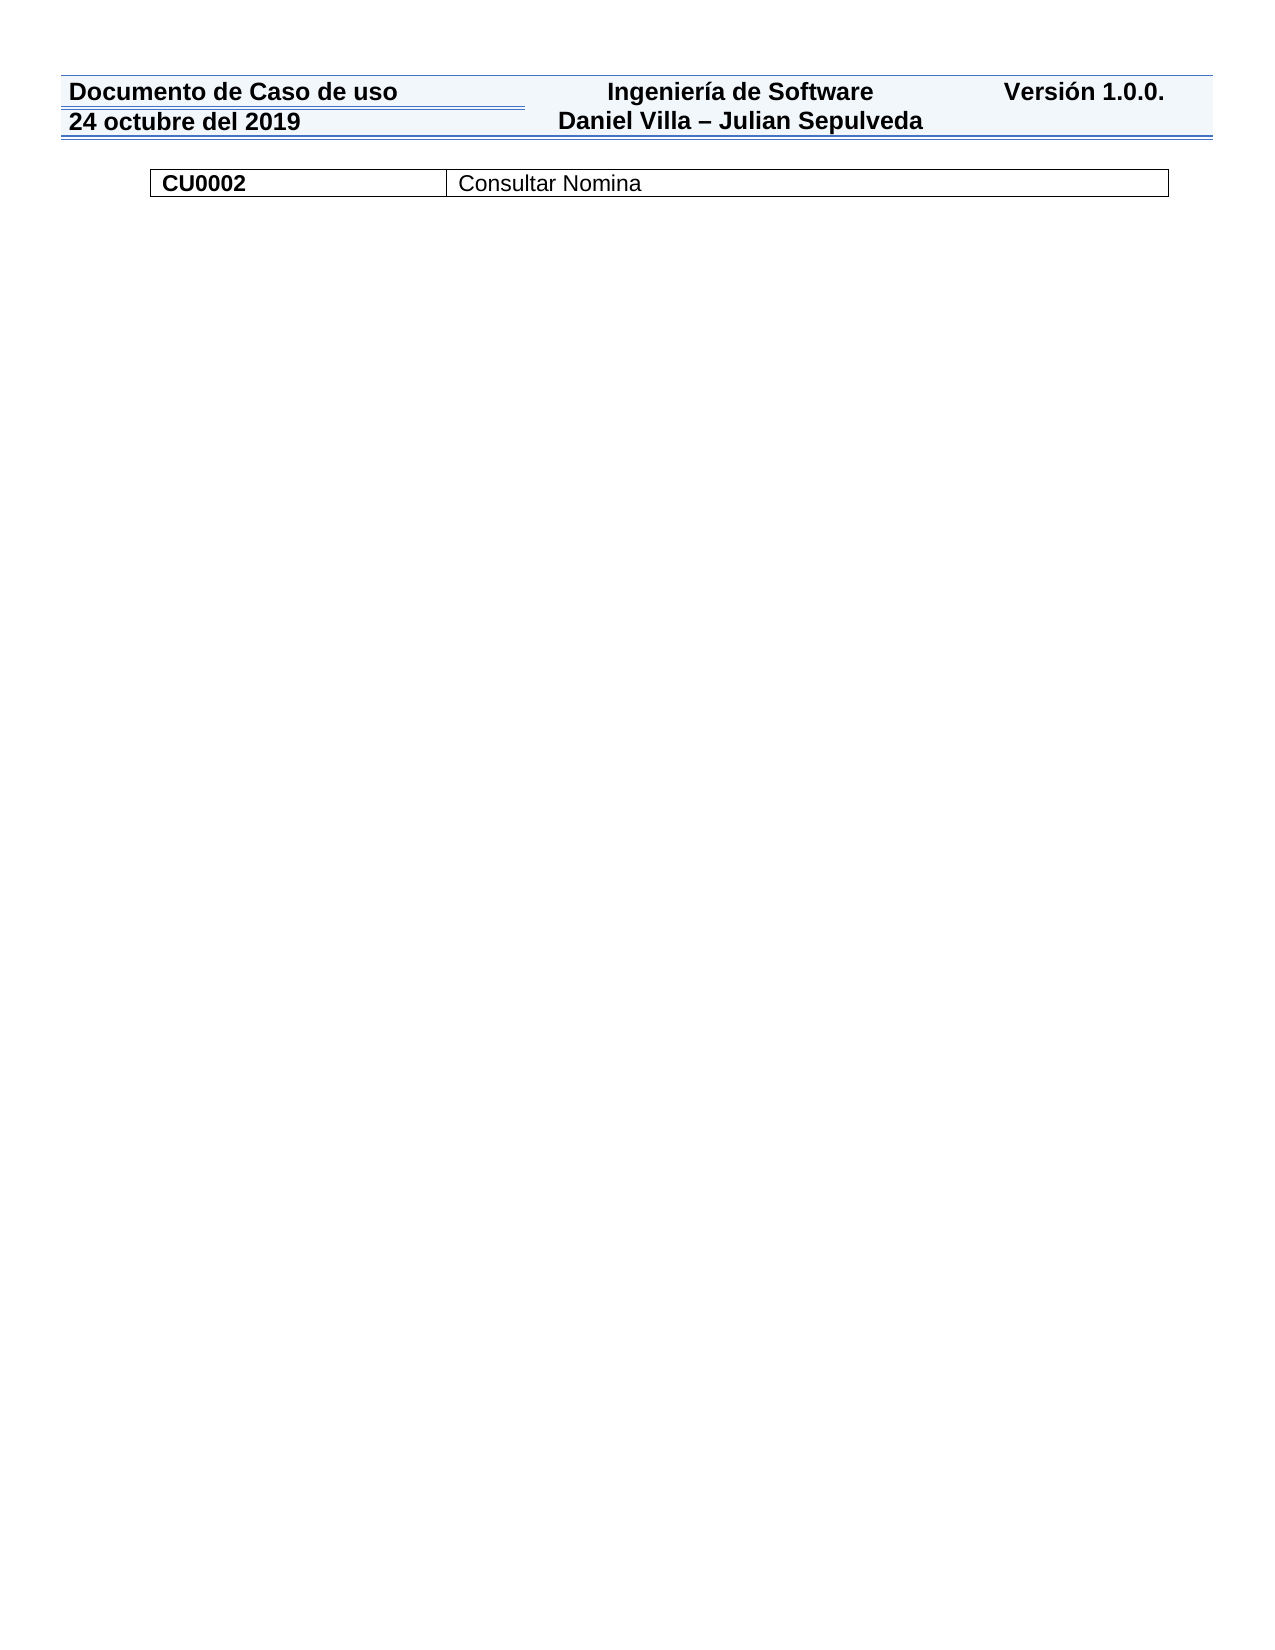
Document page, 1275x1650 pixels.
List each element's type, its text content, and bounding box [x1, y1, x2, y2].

table_header CU0002 [151, 170, 446, 196]
table_header Consultar Nomina [447, 170, 1168, 196]
